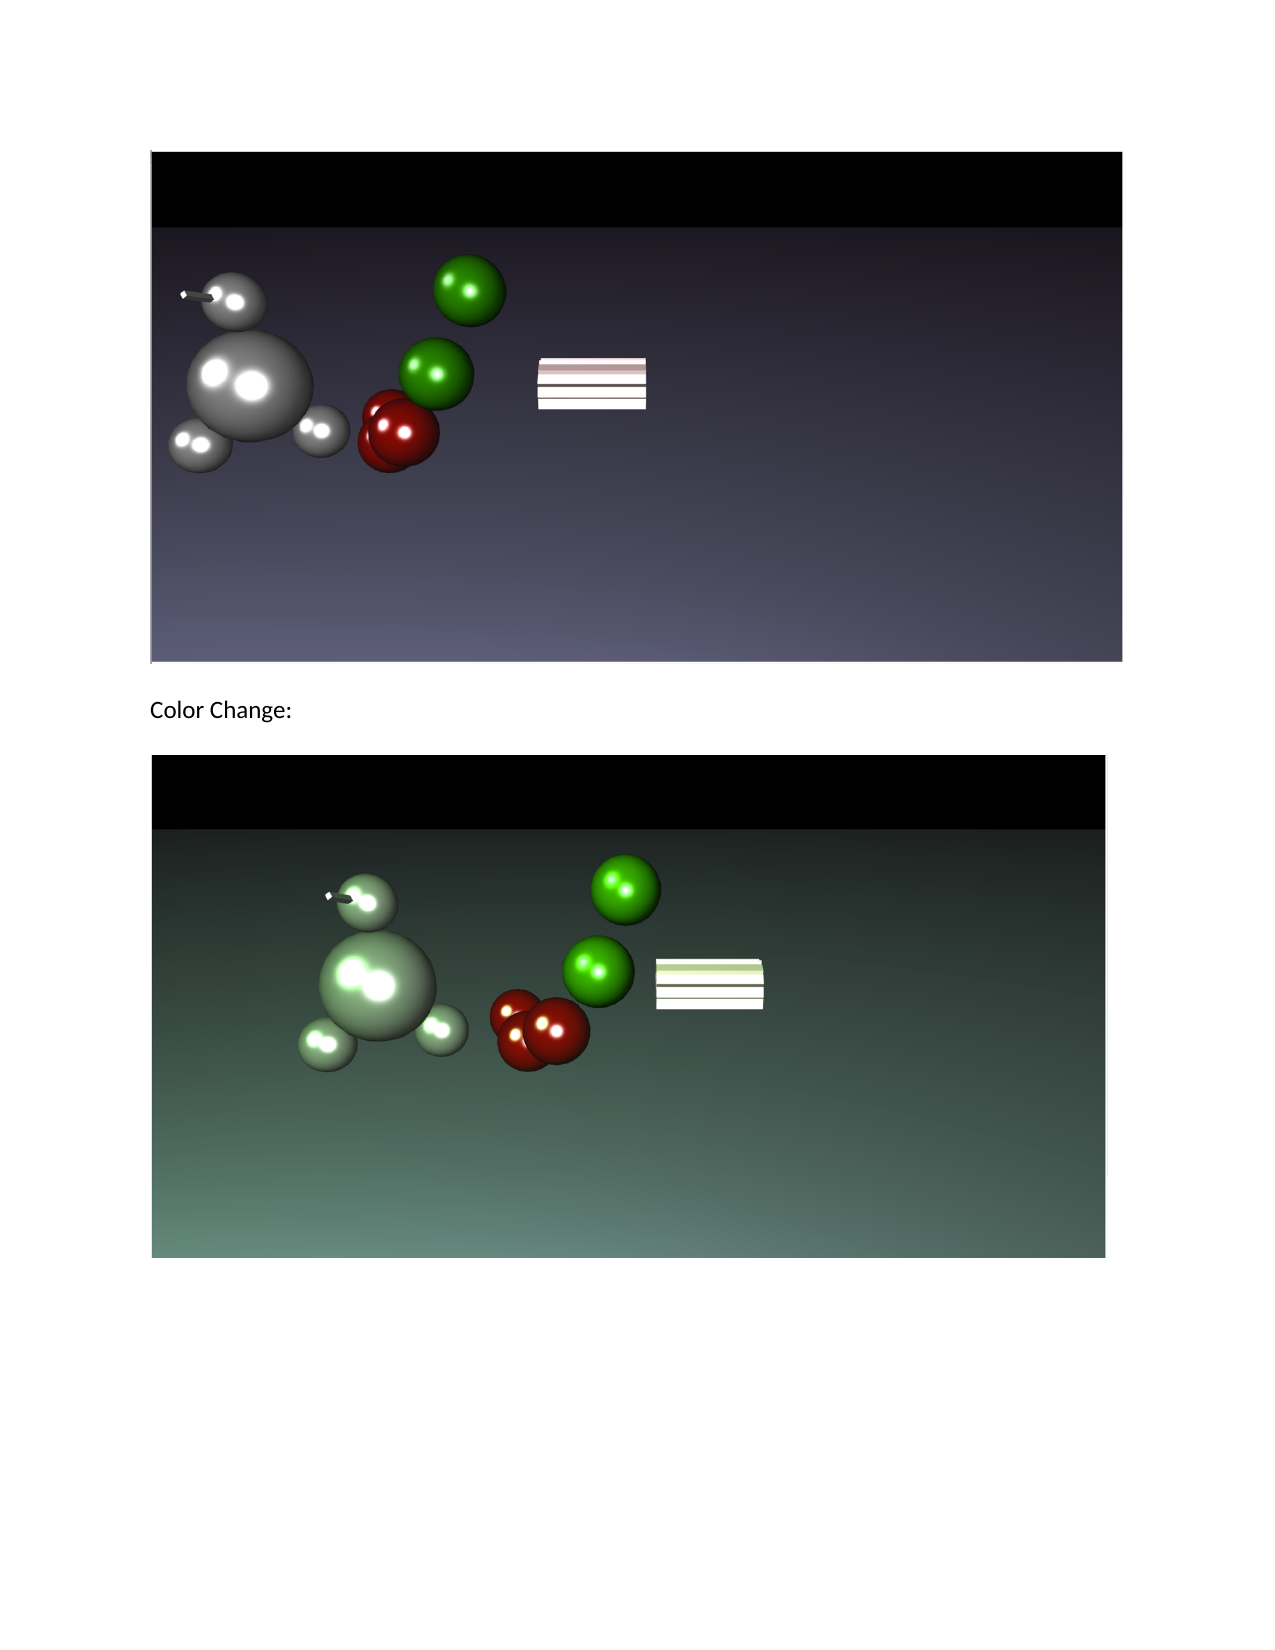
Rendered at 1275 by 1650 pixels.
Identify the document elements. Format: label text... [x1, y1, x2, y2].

picture [150, 150, 1124, 664]
text Color Change: [150, 694, 1125, 724]
picture [150, 755, 1108, 1258]
